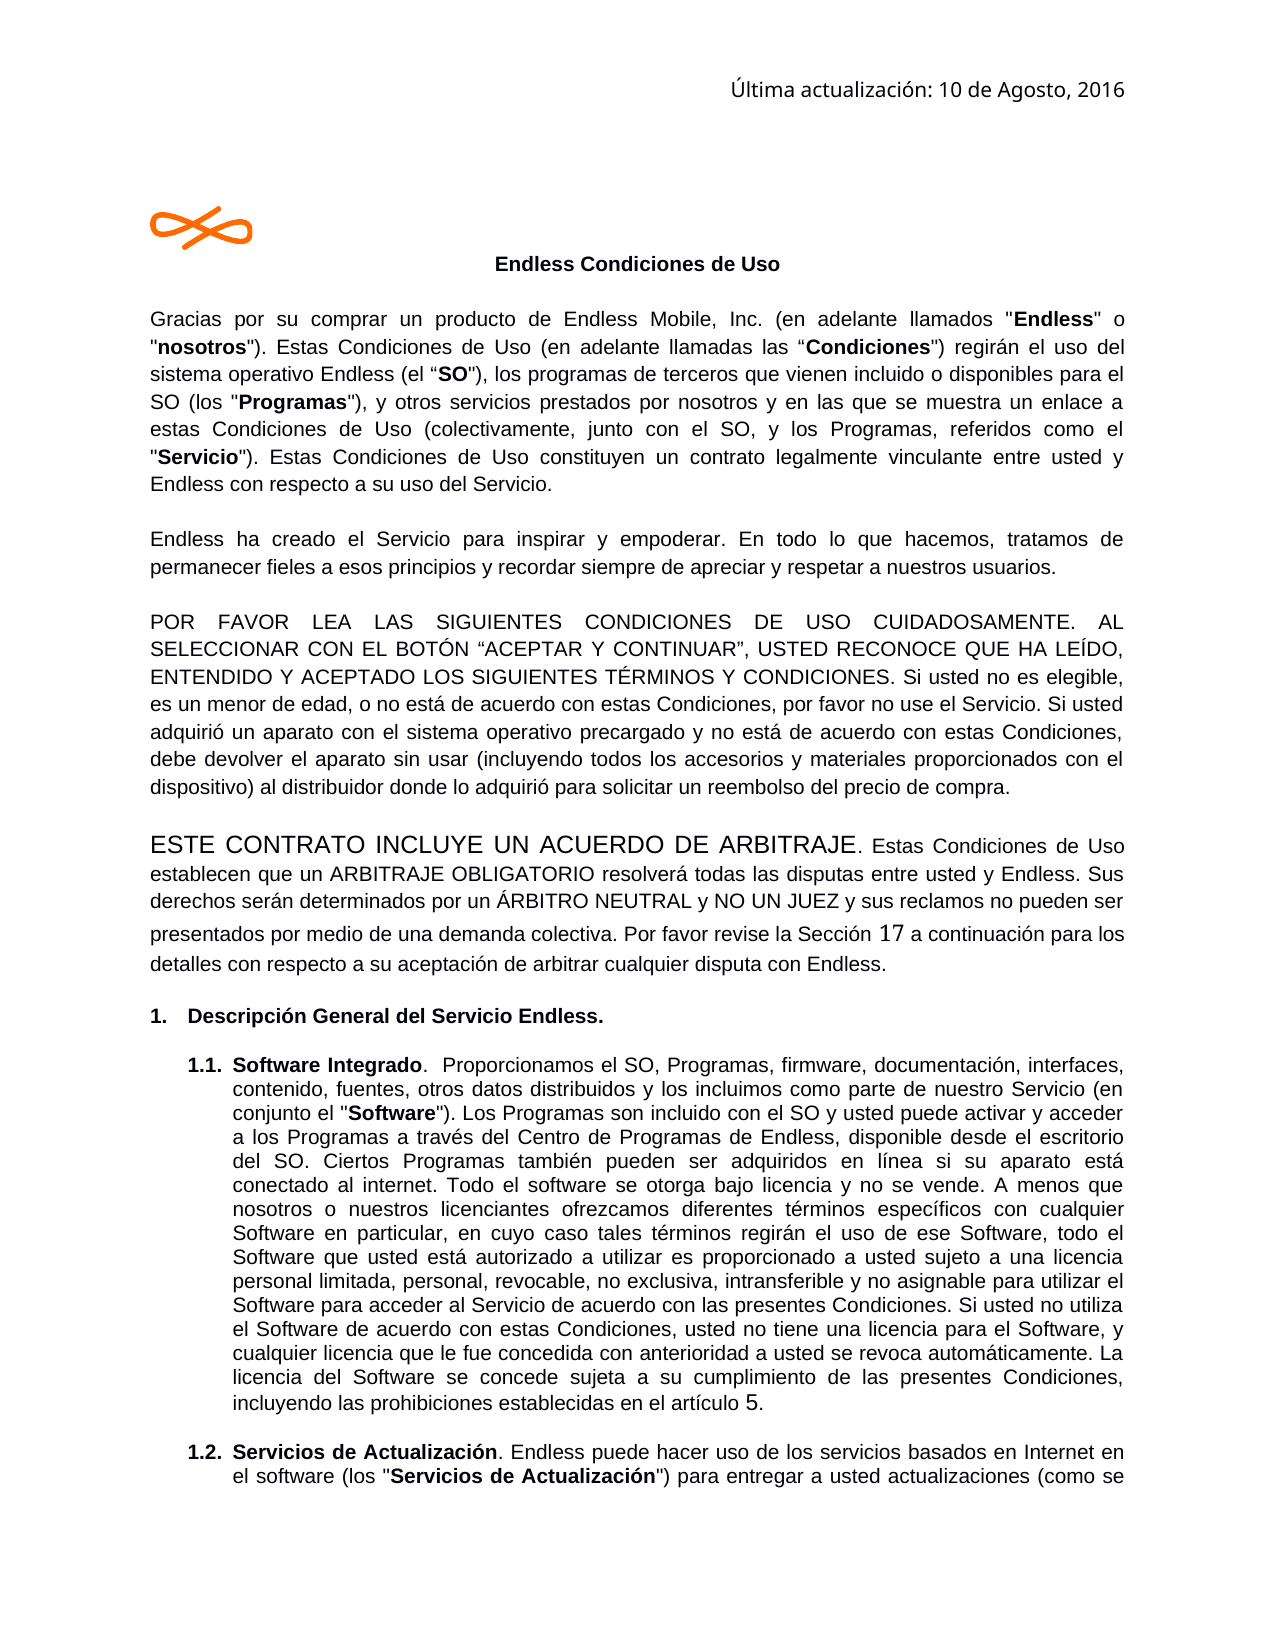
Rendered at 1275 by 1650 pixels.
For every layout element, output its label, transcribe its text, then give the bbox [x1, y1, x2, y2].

text ESTE CONTRATO INCLUYE UN ACUERDO DE ARBITRAJE. Estas Condiciones de Uso establecen que un ARBITRAJE OBLIGATORIO resolverá todas las disputas entre usted y Endless. Sus derechos serán determinados por un ÁRBITRO NEUTRAL y NO UN JUEZ y sus reclamos no pueden ser presentados por medio de una demanda colectiva. Por favor revise la Sección 17 a continuación para los detalles con respecto a su aceptación de arbitrar cualquier disputa con Endless. [150, 829, 1125, 976]
picture [150, 206, 253, 250]
text Gracias por su comprar un producto de Endless Mobile, Inc. (en adelante llamados "Endless" o "nosotros"). Estas Condiciones de Uso (en adelante llamadas las “Condiciones") regirán el uso del sistema operativo Endless (el “SO"), los programas de terceros que vienen incluido o disponibles para el SO (los "Programas"), y otros servicios prestados por nosotros y en las que se muestra un enlace a estas Condiciones de Uso (colectivamente, junto con el SO, y los Programas, referidos como el "Servicio"). Estas Condiciones de Uso constituyen un contrato legalmente vinculante entre usted y Endless con respecto a su uso del Servicio. [150, 307, 1125, 496]
text POR FAVOR LEA LAS SIGUIENTES CONDICIONES DE USO CUIDADOSAMENTE. AL SELECCIONAR CON EL BOTÓN “ACEPTAR Y CONTINUAR”, USTED RECONOCE QUE HA LEÍDO, ENTENDIDO Y ACEPTADO LOS SIGUIENTES TÉRMINOS Y CONDICIONES. Si usted no es elegible, es un menor de edad, o no está de acuerdo con estas Condiciones, por favor no use el Servicio. Si usted adquirió un aparato con el sistema operativo precargado y no está de acuerdo con estas Condiciones, debe devolver el aparato sin usar (incluyendo todos los accesorios y materiales proporcionados con el dispositivo) al distribuidor donde lo adquirió para solicitar un reembolso del precio de compra. [150, 609, 1125, 798]
list Software Integrado. Proporcionamos el SO, Programas, firmware, documentación, interfaces, contenido, fuentes, otros datos distribuidos y los incluimos como parte de nuestro Servicio (en conjunto el "Software"). Los Programas son incluido con el SO y usted puede activar y acceder a los Programas a través del Centro de Programas de Endless, disponible desde el escritorio del SO. Ciertos Programas también pueden ser adquiridos en línea si su aparato está conectado al internet. Todo el software se otorga bajo licencia y no se vende. A menos que nosotros o nuestros licenciantes ofrezcamos diferentes términos específicos con cualquier Software en particular, en cuyo caso tales términos regirán el uso de ese Software, todo el Software que usted está autorizado a utilizar es proporcionado a usted sujeto a una licencia personal limitada, personal, revocable, no exclusiva, intransferible y no asignable para utilizar el Software para acceder al Servicio de acuerdo con las presentes Condiciones. Si usted no utiliza el Software de acuerdo con estas Condiciones, usted no tiene una licencia para el Software, y cualquier licencia que le fue concedida con anterioridad a usted se revoca automáticamente. La licencia del Software se concede sujeta a su cumplimiento de las presentes Condiciones, incluyendo las prohibiciones establecidas en el artículo 5. [187, 1053, 1125, 1415]
list Descripción General del Servicio Endless. [150, 1004, 1125, 1028]
subtitle Endless Condiciones de Uso [150, 252, 1125, 276]
text Endless ha creado el Servicio para inspirar y empoderar. En todo lo que hacemos, tratamos de permanecer fieles a esos principios y recordar siempre de apreciar y respetar a nuestros usuarios. [150, 527, 1125, 578]
